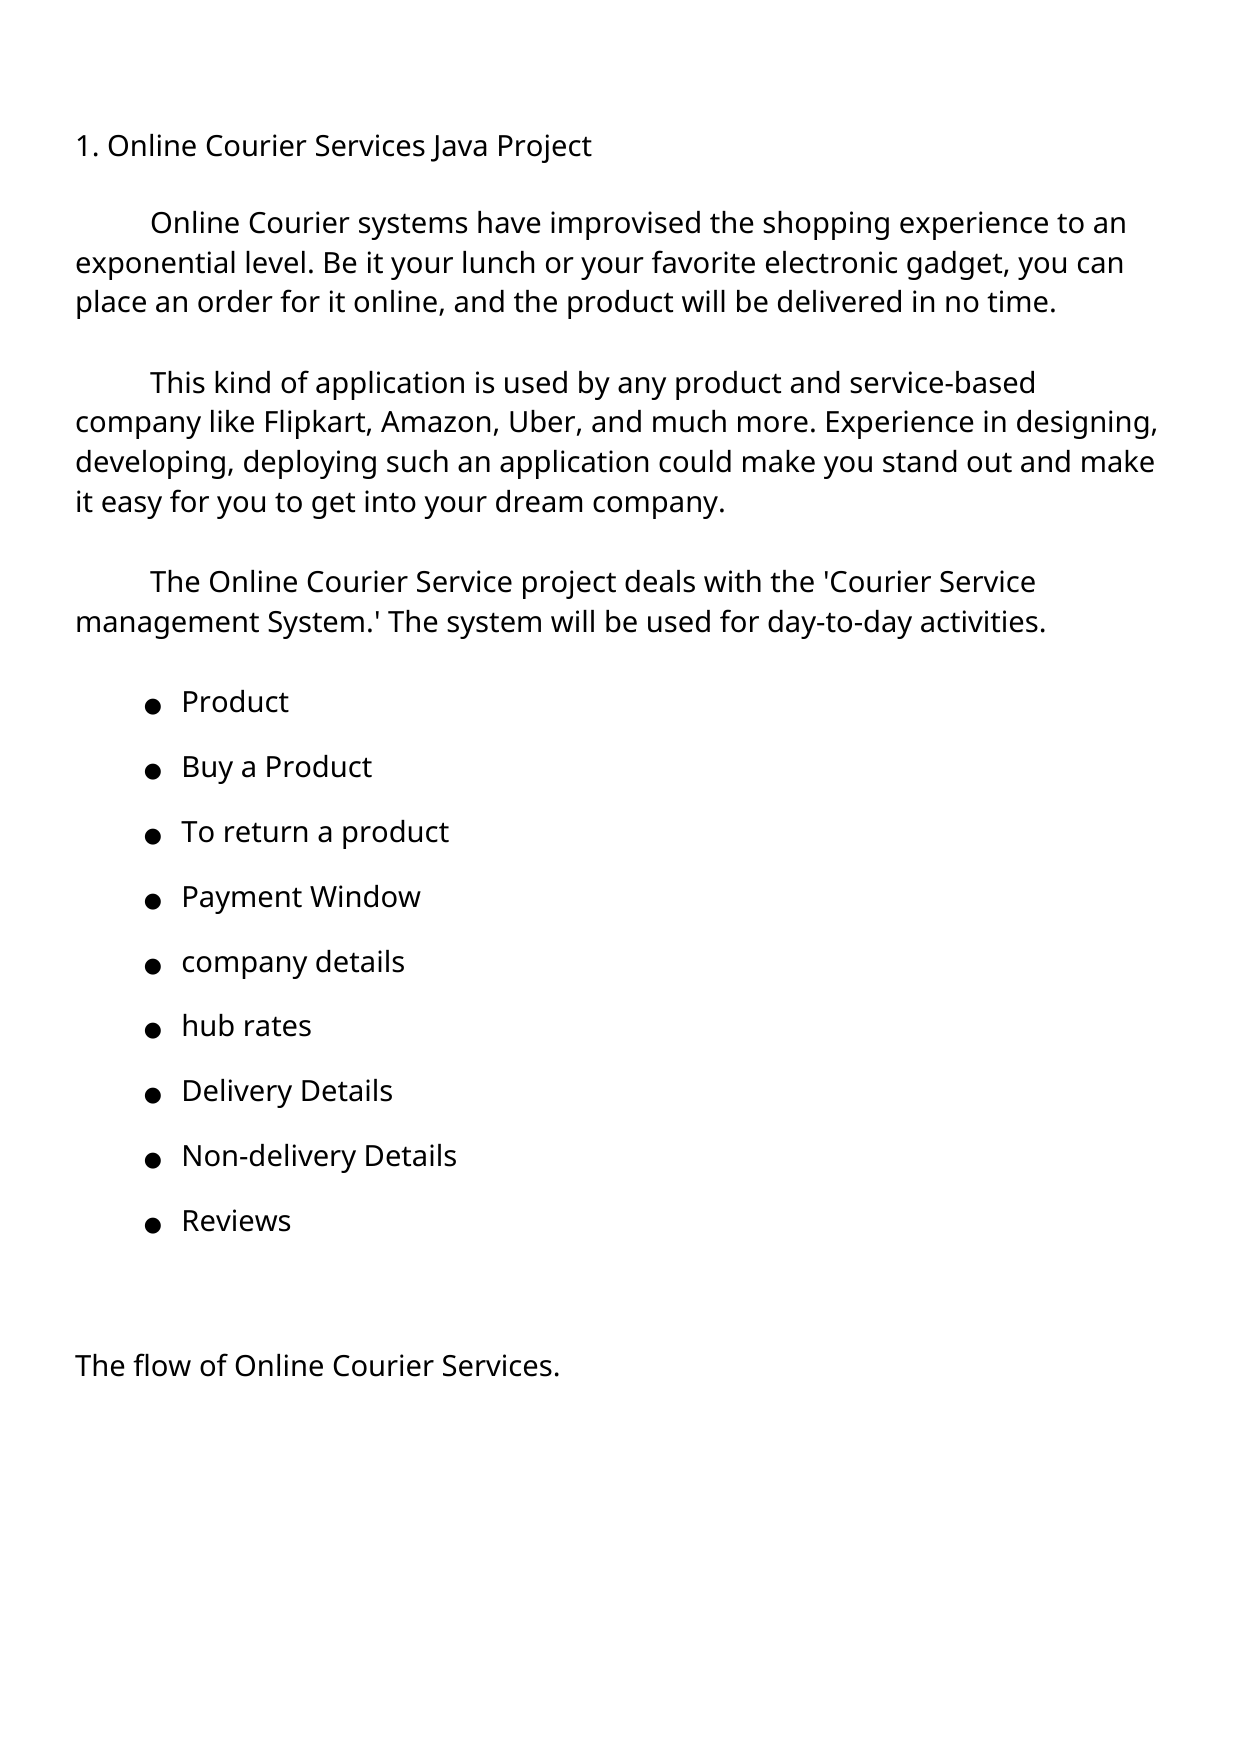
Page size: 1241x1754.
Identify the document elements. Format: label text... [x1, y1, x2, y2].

list To return a product [144, 811, 1165, 854]
list Buy a Product [144, 746, 1165, 789]
text This kind of application is used by any product and service-based company like Flipkart, Amazon, Uber, and much more. Experience in designing, developing, deploying such an application could make you stand out and make it easy for you to get into your dream company. [75, 362, 1165, 521]
list Payment Window [144, 876, 1165, 919]
list company details [144, 941, 1165, 984]
list Delivery Details [144, 1071, 1165, 1114]
list Product [144, 681, 1165, 724]
text The flow of Online Courier Services. [75, 1346, 1165, 1385]
list Non-delivery Details [144, 1136, 1165, 1178]
list Reviews [144, 1200, 1165, 1243]
list hub rates [144, 1006, 1165, 1049]
subtitle 1. Online Courier Services Java Project [75, 125, 1165, 165]
text Online Courier systems have improvised the shopping experience to an exponential level. Be it your lunch or your favorite electronic gadget, you can place an order for it online, and the product will be delivered in no time. [75, 202, 1165, 321]
text The Online Courier Service project deals with the 'Courier Service management System.' The system will be used for day-to-day activities. [75, 561, 1165, 641]
